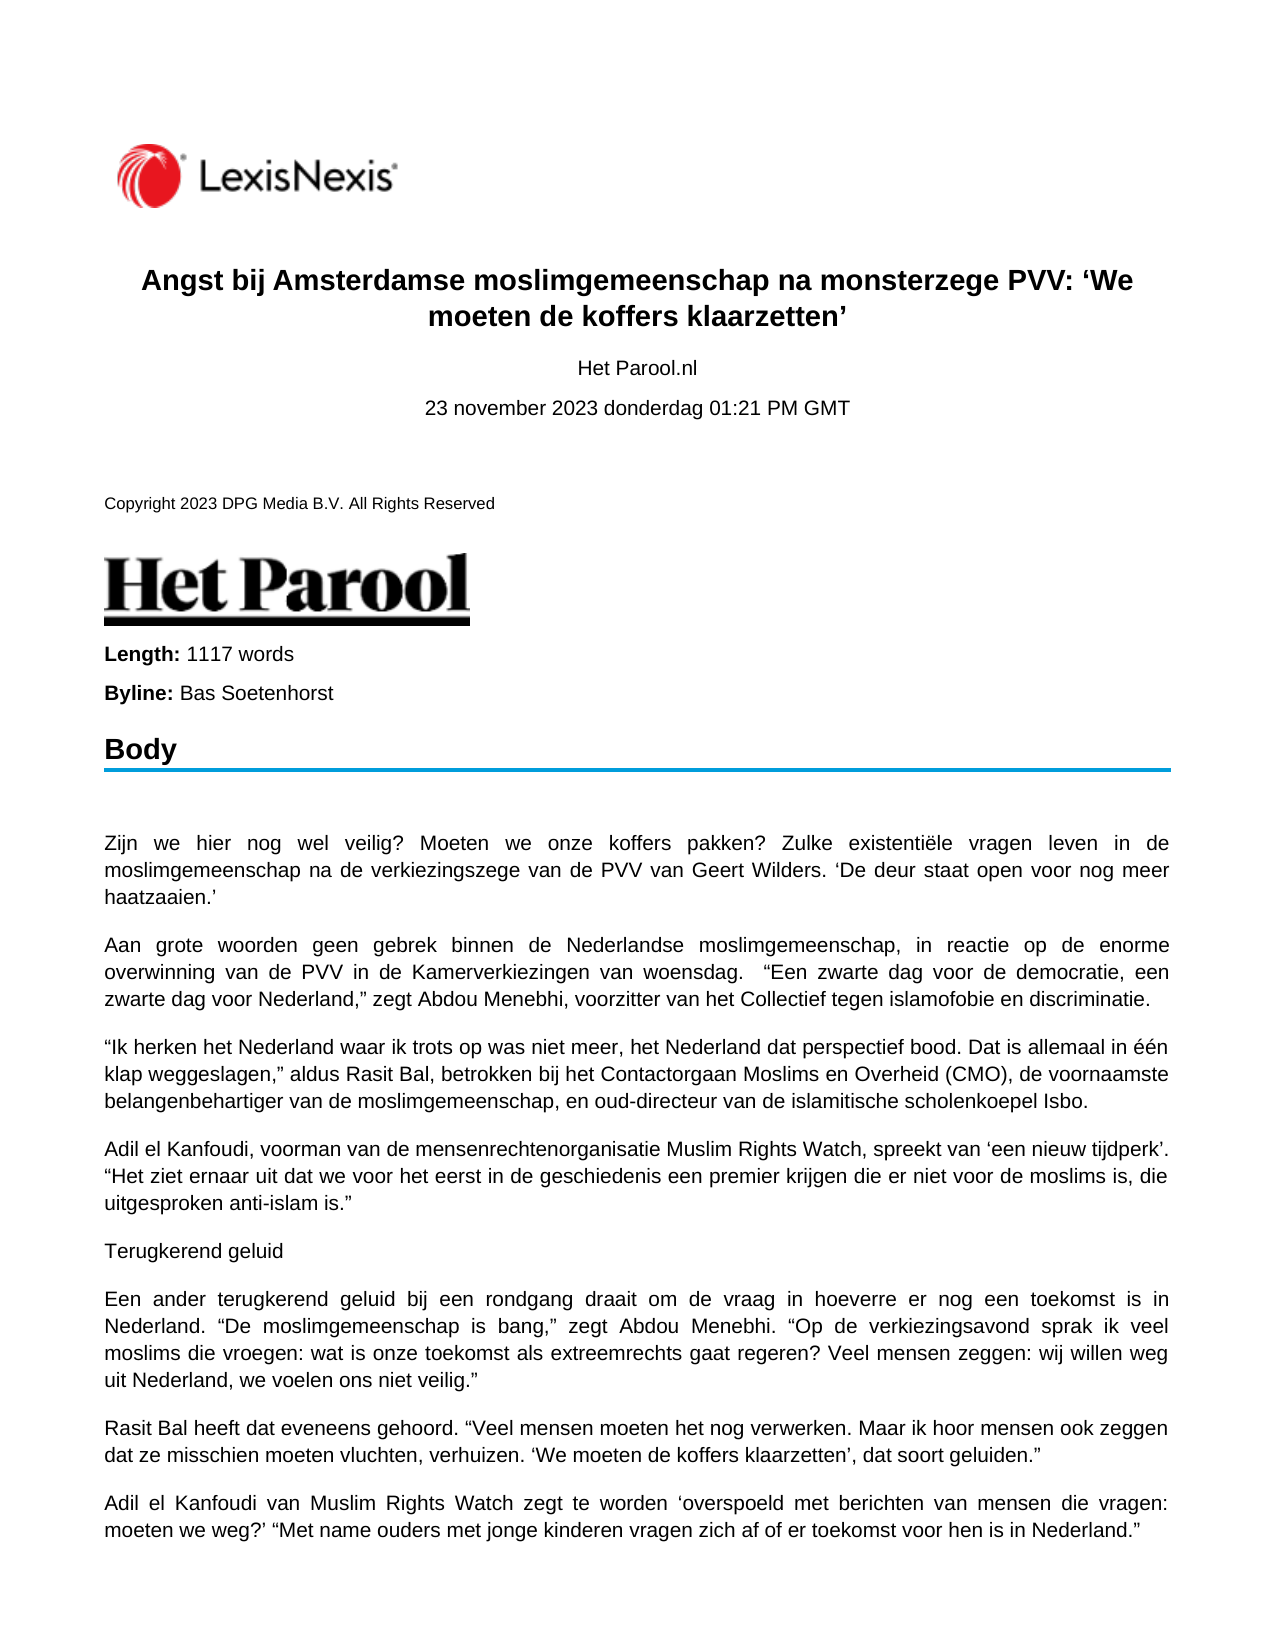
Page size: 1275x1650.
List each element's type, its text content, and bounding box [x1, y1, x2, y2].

text Copyright 2023 DPG Media B.V. All Rights Reserved [104, 461, 1171, 513]
text “Ik herken het Nederland waar ik trots op was niet meer, het Nederland dat perspectief bood. Dat is allemaal in één klap weggeslagen,” aldus Rasit Bal, betrokken bij het Contactorgaan Moslims en Overheid (CMO), de voornaamste belangenbehartiger van de moslimgemeenschap, en oud-directeur van de islamitische scholenkoepel Isbo. [104, 1032, 1171, 1113]
text 23 november 2023 donderdag 01:21 PM GMT [104, 393, 1171, 420]
picture [104, 144, 412, 208]
text Aan grote woorden geen gebrek binnen de Nederlandse moslimgemeenschap, in reactie op de enorme overwinning van de PVV in de Kamerverkiezingen van woensdag. “Een zwarte dag voor de democratie, een zwarte dag voor Nederland,” zegt Abdou Menebhi, voorzitter van het Collectief tegen islamofobie en discriminatie. [104, 930, 1171, 1011]
text Zijn we hier nog wel veilig? Moeten we onze koffers pakken? Zulke existentiële vragen leven in de moslimgemeenschap na de verkiezingszege van de PVV van Geert Wilders. ‘De deur staat open voor nog meer haatzaaien.’ [104, 828, 1171, 909]
text Byline: Bas Soetenhorst [104, 678, 1171, 705]
text Terugkerend geluid [104, 1236, 1171, 1263]
text Adil el Kanfoudi, voorman van de mensenrechtenorganisatie Muslim Rights Watch, spreekt van ‘een nieuw tijdperk’. “Het ziet ernaar uit dat we voor het eerst in de geschiedenis een premier krijgen die er niet voor de moslims is, die uitgesproken anti-islam is.” [104, 1134, 1171, 1215]
text Een ander terugkerend geluid bij een rondgang draait om de vraag in hoeverre er nog een toekomst is in Nederland. “De moslimgemeenschap is bang,” zegt Abdou Menebhi. “Op de verkiezingsavond sprak ik veel moslims die vroegen: wat is onze toekomst als extreemrechts gaat regeren? Veel mensen zeggen: wij willen weg uit Nederland, we voelen ons niet veilig.” [104, 1284, 1171, 1392]
subtitle Angst bij Amsterdamse moslimgemeenschap na monsterzege PVV: ‘We moeten de koffers klaarzetten’ [104, 261, 1171, 332]
text Het Parool.nl [104, 353, 1171, 380]
text Adil el Kanfoudi van Muslim Rights Watch zegt te worden ‘overspoeld met berichten van mensen die vragen: moeten we weg?’ “Met name ouders met jonge kinderen vragen zich af of er toekomst voor hen is in Nederland.” [104, 1488, 1171, 1542]
picture [104, 553, 470, 626]
text Body [104, 730, 1171, 765]
text Rasit Bal heeft dat eveneens gehoord. “Veel mensen moeten het nog verwerken. Maar ik hoor mensen ook zeggen dat ze misschien moeten vluchten, verhuizen. ‘We moeten de koffers klaarzetten’, dat soort geluiden.” [104, 1413, 1171, 1467]
text Length: 1117 words [104, 638, 1171, 665]
